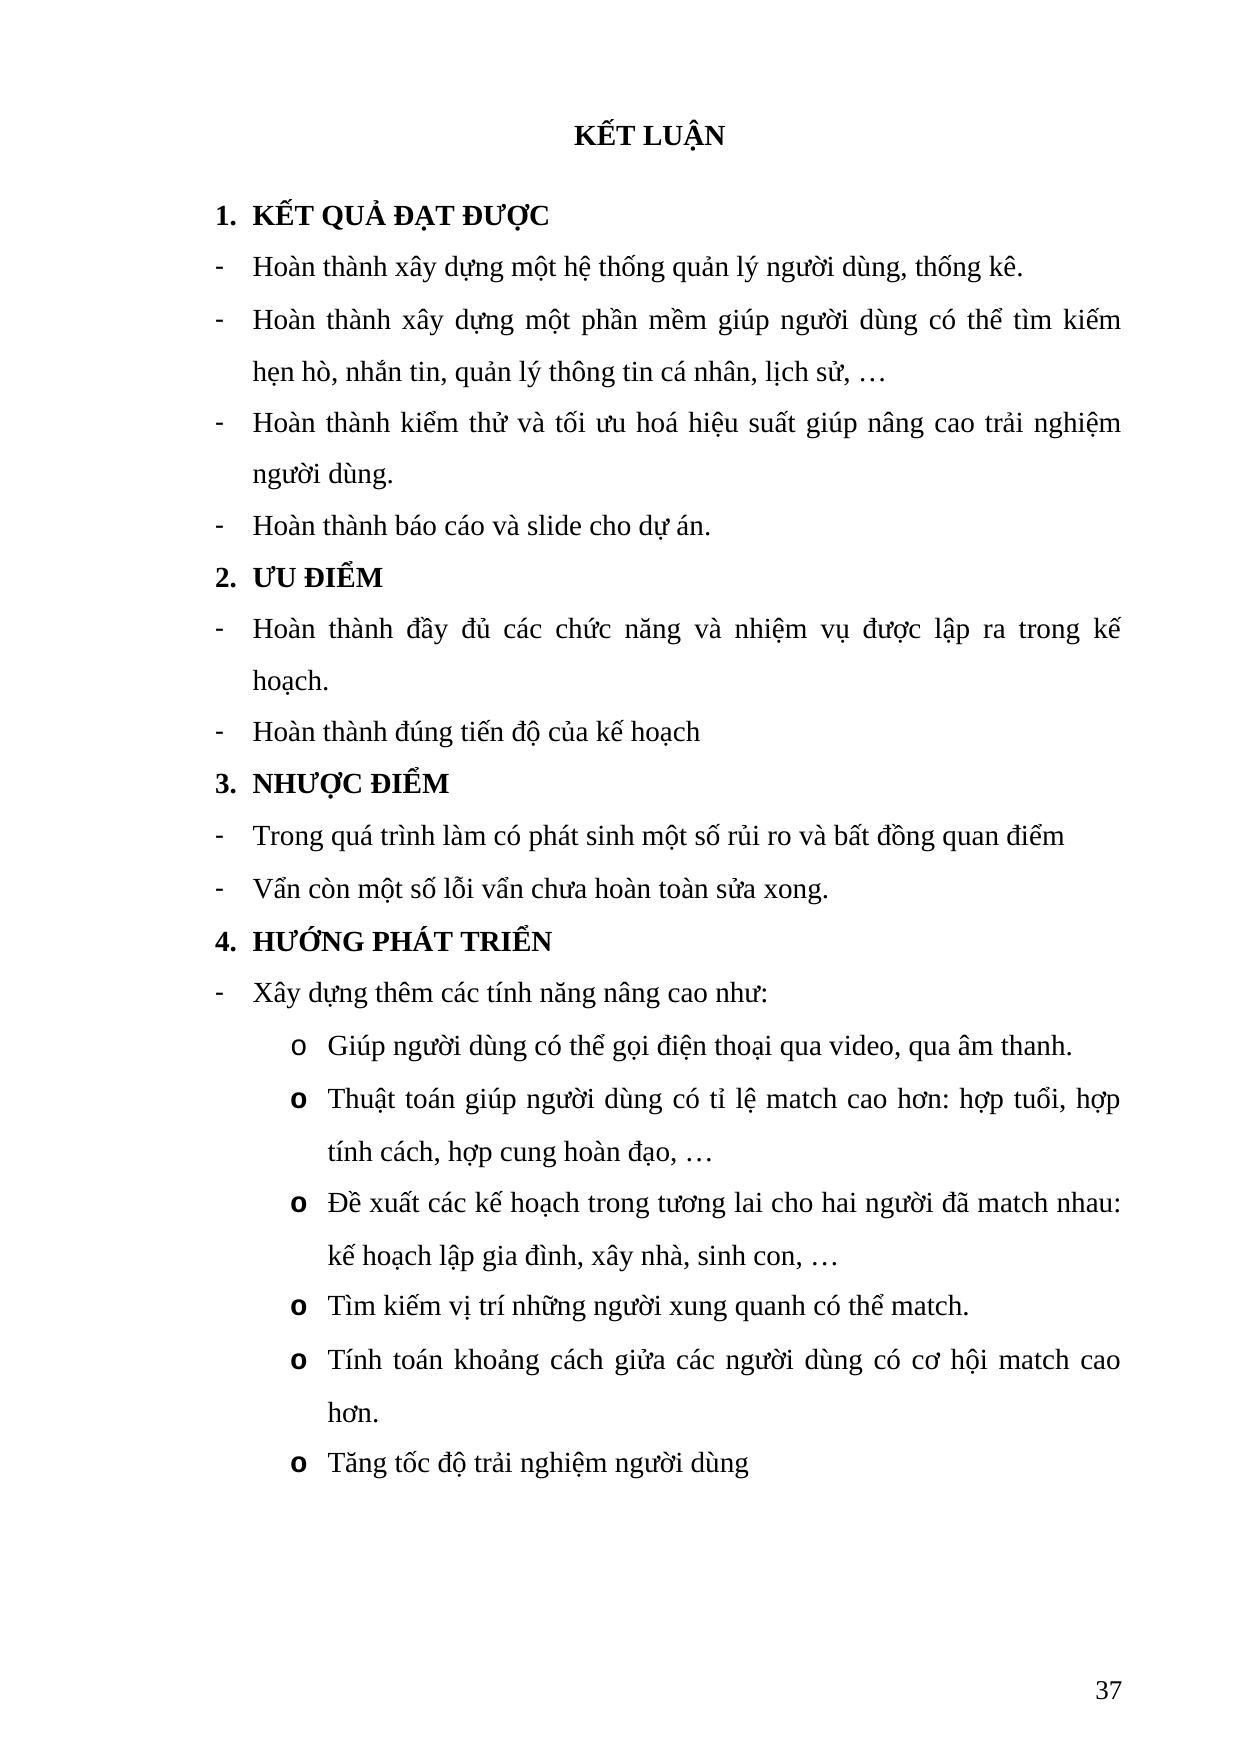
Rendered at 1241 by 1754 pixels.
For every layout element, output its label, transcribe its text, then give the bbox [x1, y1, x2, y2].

list Tính toán khoảng cách giửa các người dùng có cơ hội match cao hơn. [290, 1342, 1122, 1428]
list KẾT QUẢ ĐẠT ĐƯỢC [215, 198, 1122, 231]
list Đề xuất các kế hoạch trong tương lai cho hai người đã match nhau: kế hoạch lập gia đình, xây nhà, sinh con, … [290, 1185, 1122, 1271]
subtitle KẾT LUẬN [177, 118, 1122, 152]
list Tăng tốc độ trải nghiệm người dùng [290, 1445, 1122, 1481]
list NHƯỢC ĐIỂM [215, 767, 1122, 800]
list Hoàn thành kiểm thử và tối ưu hoá hiệu suất giúp nâng cao trải nghiệm người dùng. [215, 404, 1122, 490]
list Vẩn còn một số lỗi vẩn chưa hoàn toàn sửa xong. [215, 870, 1122, 906]
list Giúp người dùng có thể gọi điện thoại qua video, qua âm thanh. [290, 1028, 1122, 1064]
list HƯỚNG PHÁT TRIỂN [215, 924, 1122, 957]
list ƯU ĐIỂM [215, 560, 1122, 594]
list Hoàn thành đúng tiến độ của kế hoạch [215, 713, 1122, 749]
list Hoàn thành báo cáo và slide cho dự án. [215, 507, 1122, 542]
list Tìm kiếm vị trí những người xung quanh có thể match. [290, 1288, 1122, 1324]
list Hoàn thành đầy đủ các chức năng và nhiệm vụ được lập ra trong kế hoạch. [215, 611, 1122, 696]
list Xây dựng thêm các tính năng nâng cao như: [215, 974, 1122, 1010]
list Thuật toán giúp người dùng có tỉ lệ match cao hơn: hợp tuổi, hợp tính cách, hợp cung hoàn đạo, … [290, 1082, 1122, 1168]
list Hoàn thành xây dựng một hệ thống quản lý người dùng, thống kê. [215, 248, 1122, 283]
list Trong quá trình làm có phát sinh một số rủi ro và bất đồng quan điểm [215, 817, 1122, 853]
list Hoàn thành xây dựng một phần mềm giúp người dùng có thể tìm kiếm hẹn hò, nhắn tin, quản lý thông tin cá nhân, lịch sử, … [215, 301, 1122, 387]
